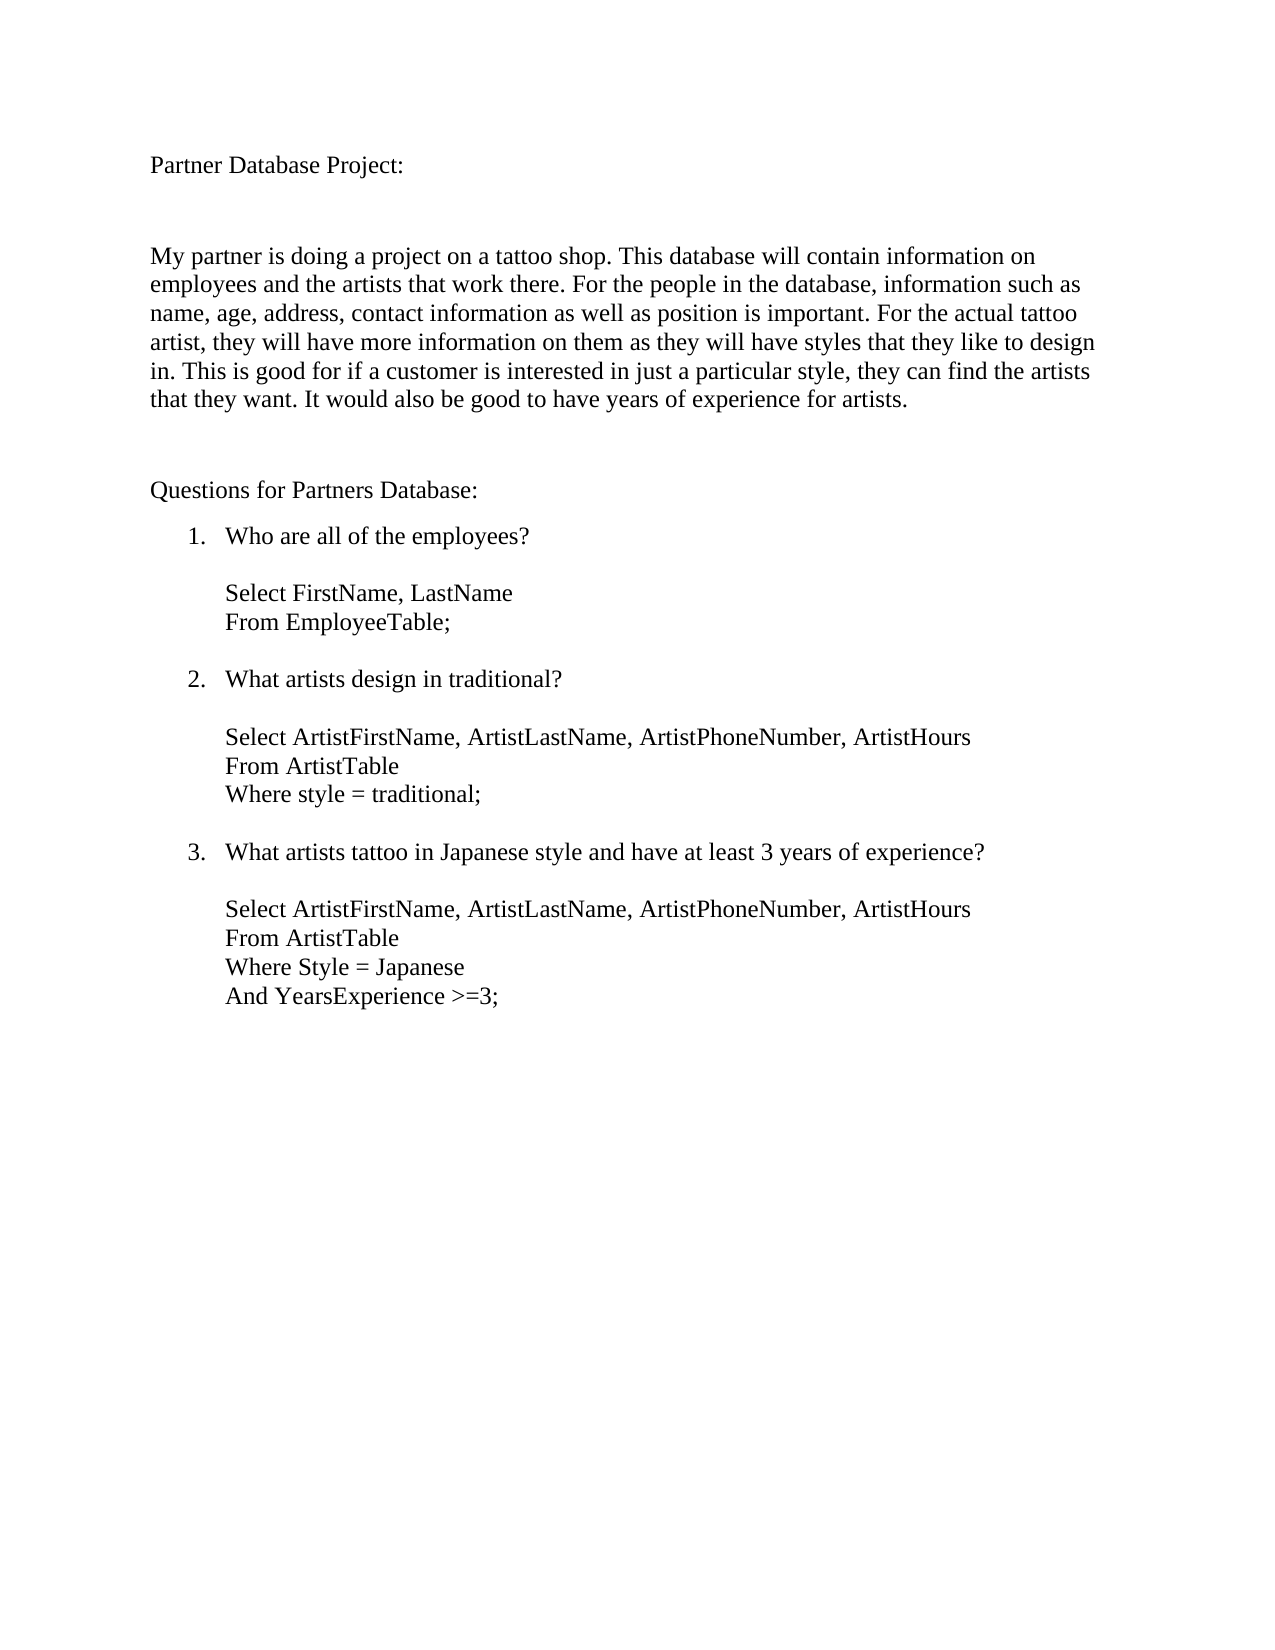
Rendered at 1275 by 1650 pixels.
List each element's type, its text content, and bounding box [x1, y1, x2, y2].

text Questions for Partners Database: [150, 475, 1125, 504]
list From ArtistTable [225, 751, 1125, 779]
list Select FirstName, LastName [225, 578, 1125, 607]
list Where style = traditional; [225, 779, 1125, 808]
list And YearsExperience >=3; [225, 981, 1125, 1009]
list From ArtistTable [225, 923, 1125, 952]
list Where Style = Japanese [225, 952, 1125, 981]
text My partner is doing a project on a tattoo shop. This database will contain information on employees and the artists that work there. For the people in the database, information such as name, age, address, contact information as well as position is important. For the actual tattoo artist, they will have more information on them as they will have styles that they like to design in. This is good for if a customer is interested in just a particular style, they can find the artists that they want. It would also be good to have years of experience for artists. [150, 241, 1125, 413]
list What artists tattoo in Japanese style and have at least 3 years of experience? [187, 837, 1125, 866]
list Who are all of the employees? [187, 521, 1125, 549]
list Select ArtistFirstName, ArtistLastName, ArtistPhoneNumber, ArtistHours [225, 722, 1125, 751]
text Partner Database Project: [150, 150, 1125, 179]
list Select ArtistFirstName, ArtistLastName, ArtistPhoneNumber, ArtistHours [225, 894, 1125, 923]
list What artists design in traditional? [187, 664, 1125, 693]
list From EmployeeTable; [225, 607, 1125, 636]
